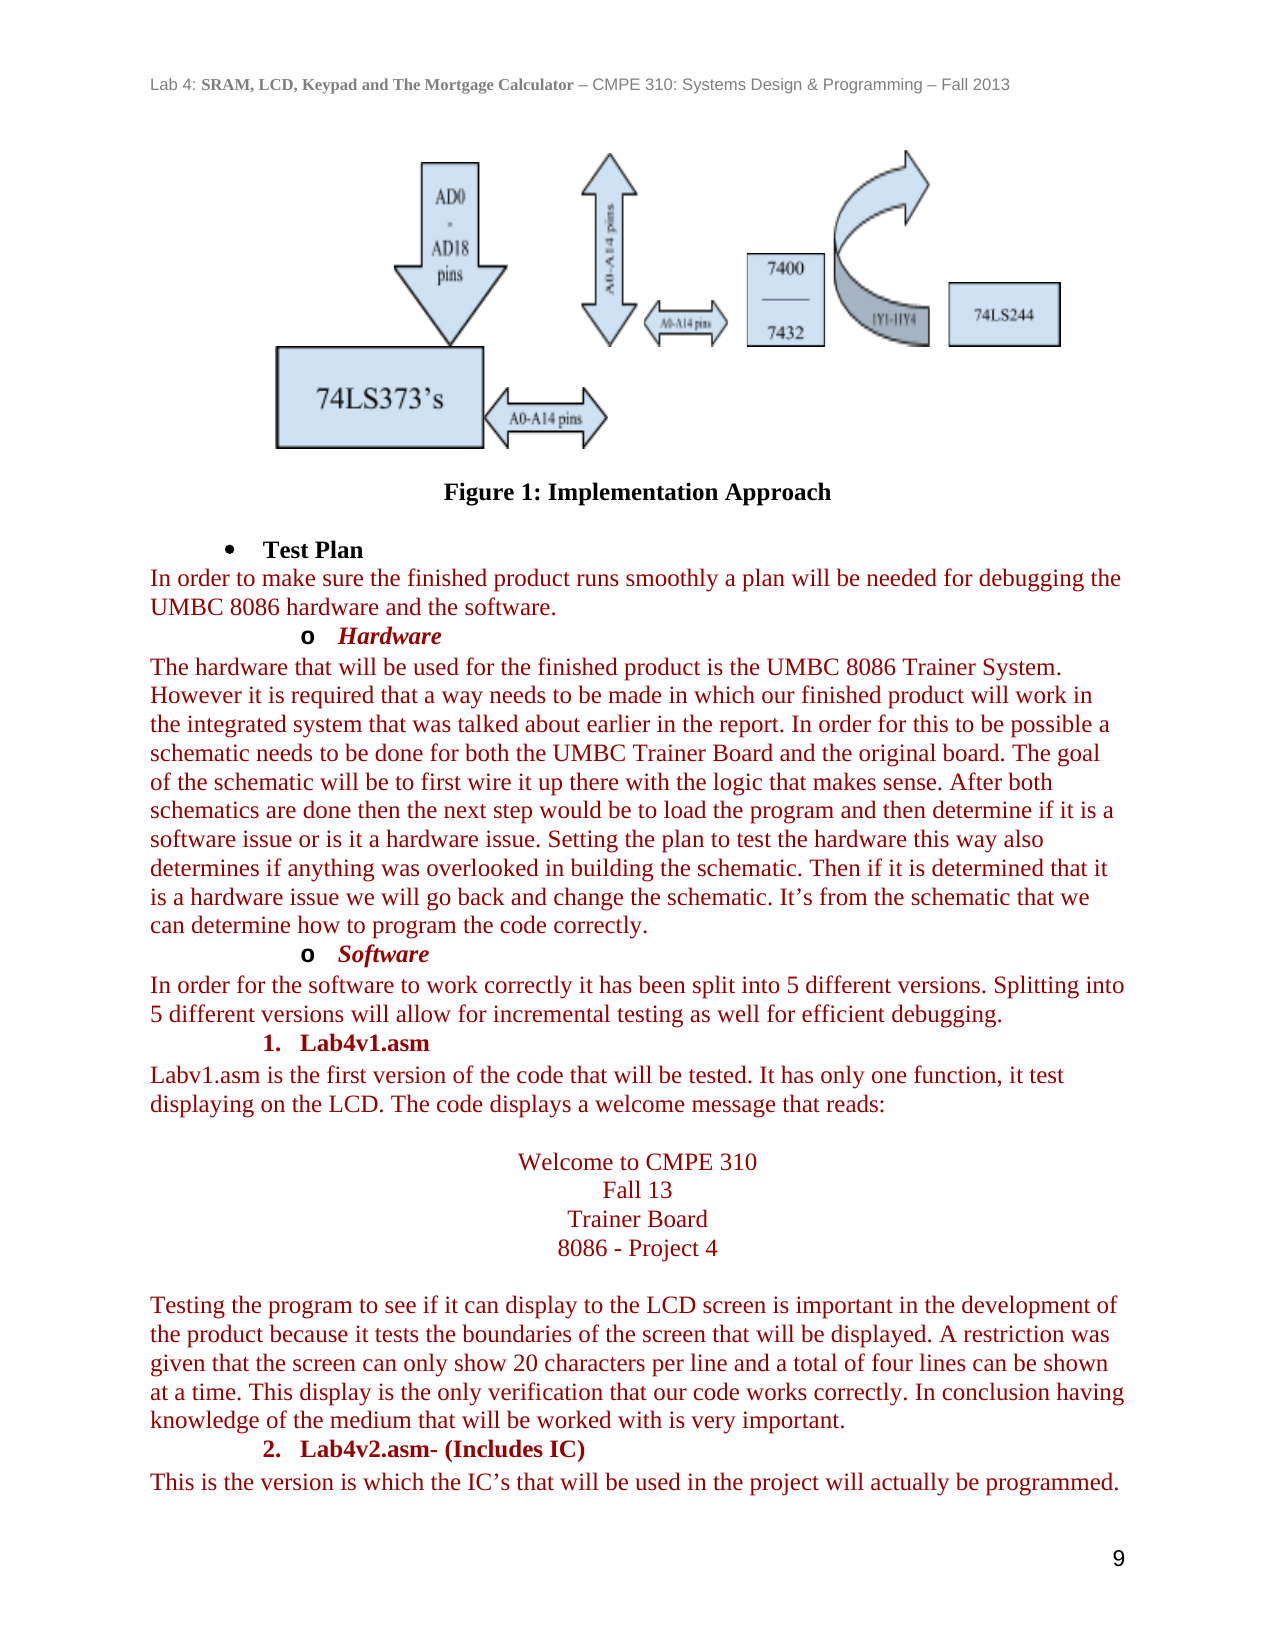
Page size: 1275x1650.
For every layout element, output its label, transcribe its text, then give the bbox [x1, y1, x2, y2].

text Testing the program to see if it can display to the LCD screen is important in the development of the product because it tests the boundaries of the screen that will be displayed. A restriction was given that the screen can only show 20 characters per line and a total of four lines can be shown at a time. This display is the only verification that our code works correctly. In conclusion having knowledge of the medium that will be worked with is very important. [150, 1291, 1125, 1434]
text 8086 - Project 4 [150, 1233, 1125, 1262]
text Fall 13 [150, 1176, 1125, 1204]
text Welcome to CMPE 310 [150, 1147, 1125, 1176]
text In order to make sure the finished product runs smoothly a plan will be needed for debugging the UMBC 8086 hardware and the software. [150, 563, 1125, 621]
picture [746, 253, 826, 347]
list Software [300, 939, 1125, 970]
picture [275, 162, 608, 449]
text Labv1.asm is the first version of the code that will be tested. It has only one function, it test displaying on the LCD. The code displays a welcome message that reads: [150, 1061, 1125, 1118]
picture [831, 150, 930, 347]
list Hardware [300, 621, 1125, 652]
list Lab4v1.asm [150, 1028, 1125, 1056]
picture [643, 300, 729, 347]
text In order for the software to work correctly it has been split into 5 different versions. Splitting into 5 different versions will allow for incremental testing as well for efficient debugging. [150, 970, 1125, 1028]
text The hardware that will be used for the finished product is the UMBC 8086 Trainer System. However it is required that a way needs to be made in which our finished product will work in the integrated system that was talked about earlier in the report. In order for this to be possible a schematic needs to be done for both the UMBC Trainer Board and the original board. The goal of the schematic will be to first wire it up there with the logic that makes sense. After both schematics are done then the next step would be to load the program and then determine if it is a software issue or is it a hardware issue. Setting the plan to test the hardware this way also determines if anything was overlooked in building the schematic. Then if it is determined that it is a hardware issue we will go back and change the schematic. It’s from the schematic that we can determine how to program the code correctly. [150, 652, 1125, 939]
text Trainer Board [150, 1204, 1125, 1233]
picture [581, 153, 638, 347]
list Lab4v2.asm- (Includes IC) [150, 1434, 1125, 1463]
text Figure 1: Implementation Approach [150, 477, 1125, 506]
text This is the version is which the IC’s that will be used in the project will actually be programmed. [150, 1467, 1125, 1496]
list Test Plan [225, 535, 1125, 563]
picture [948, 282, 1061, 347]
